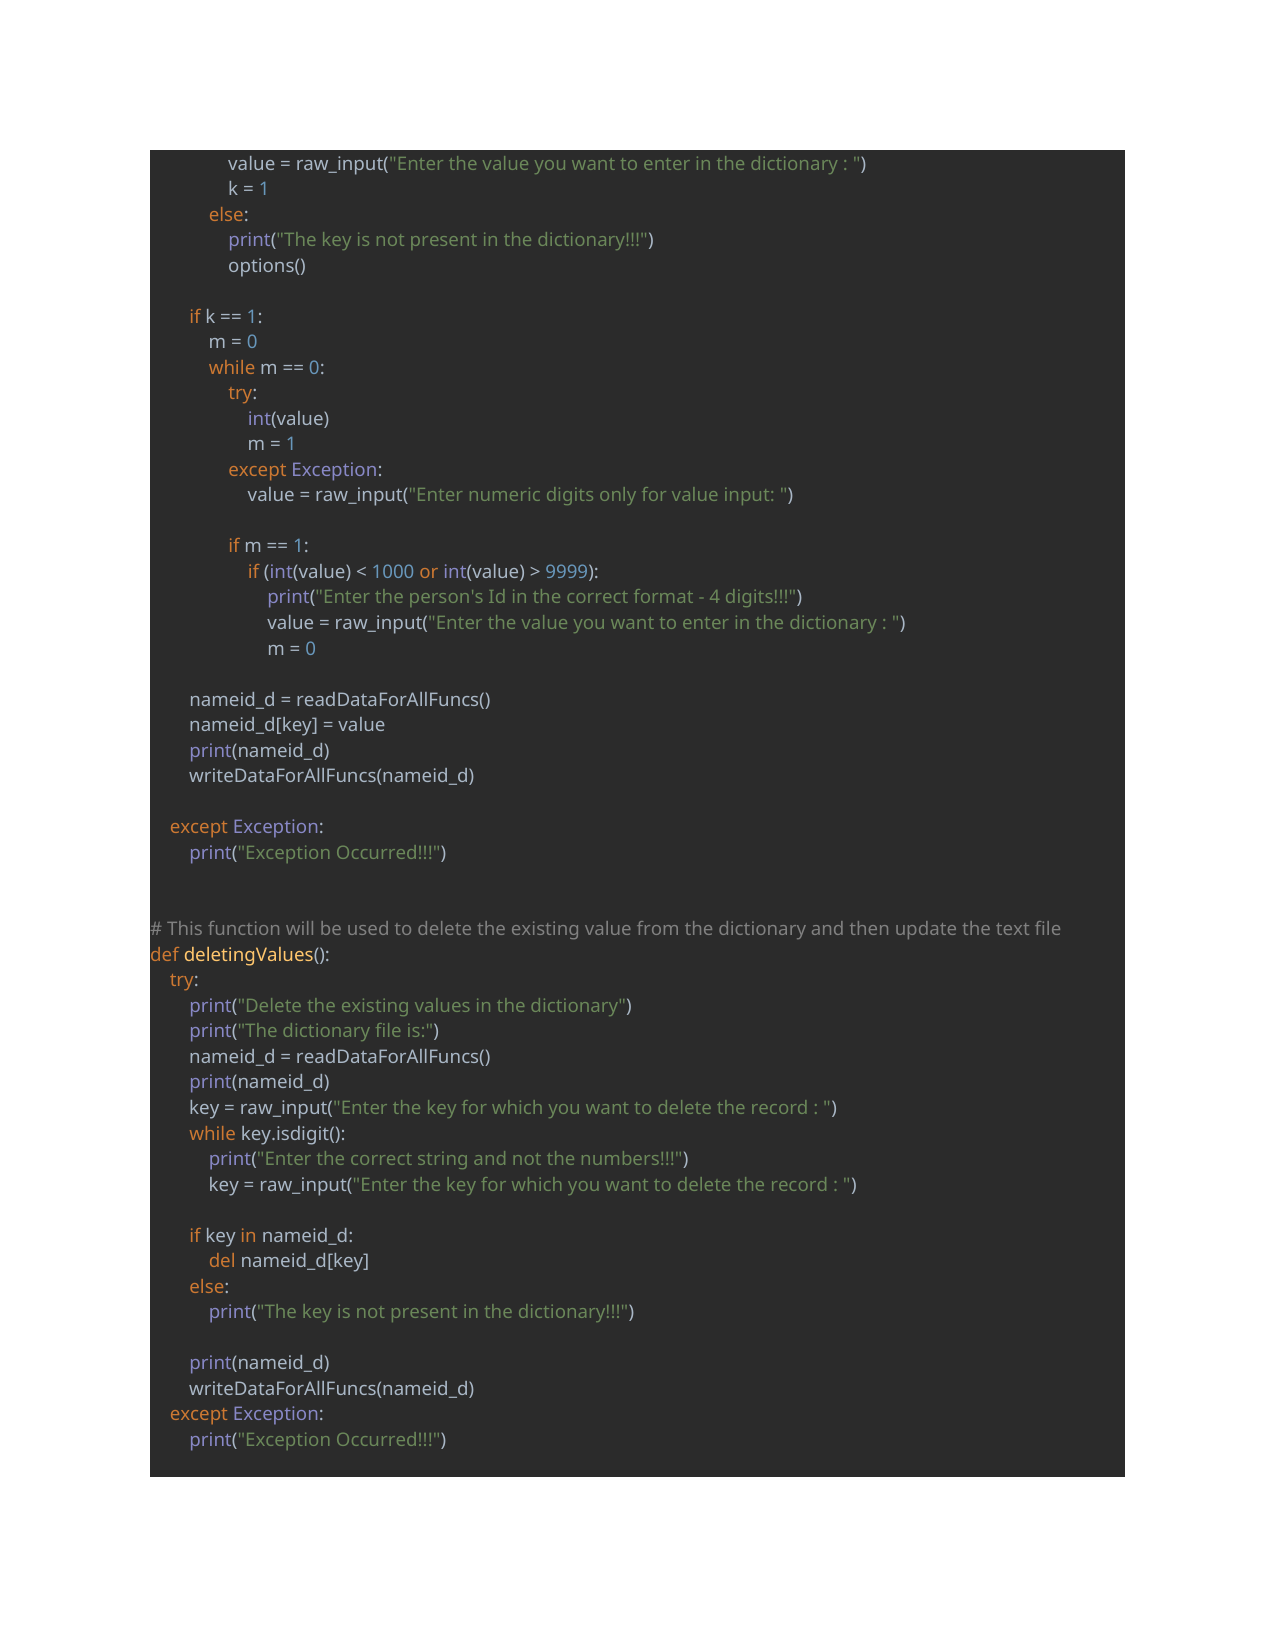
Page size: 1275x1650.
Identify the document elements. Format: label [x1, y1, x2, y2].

text [150, 150, 1125, 1477]
